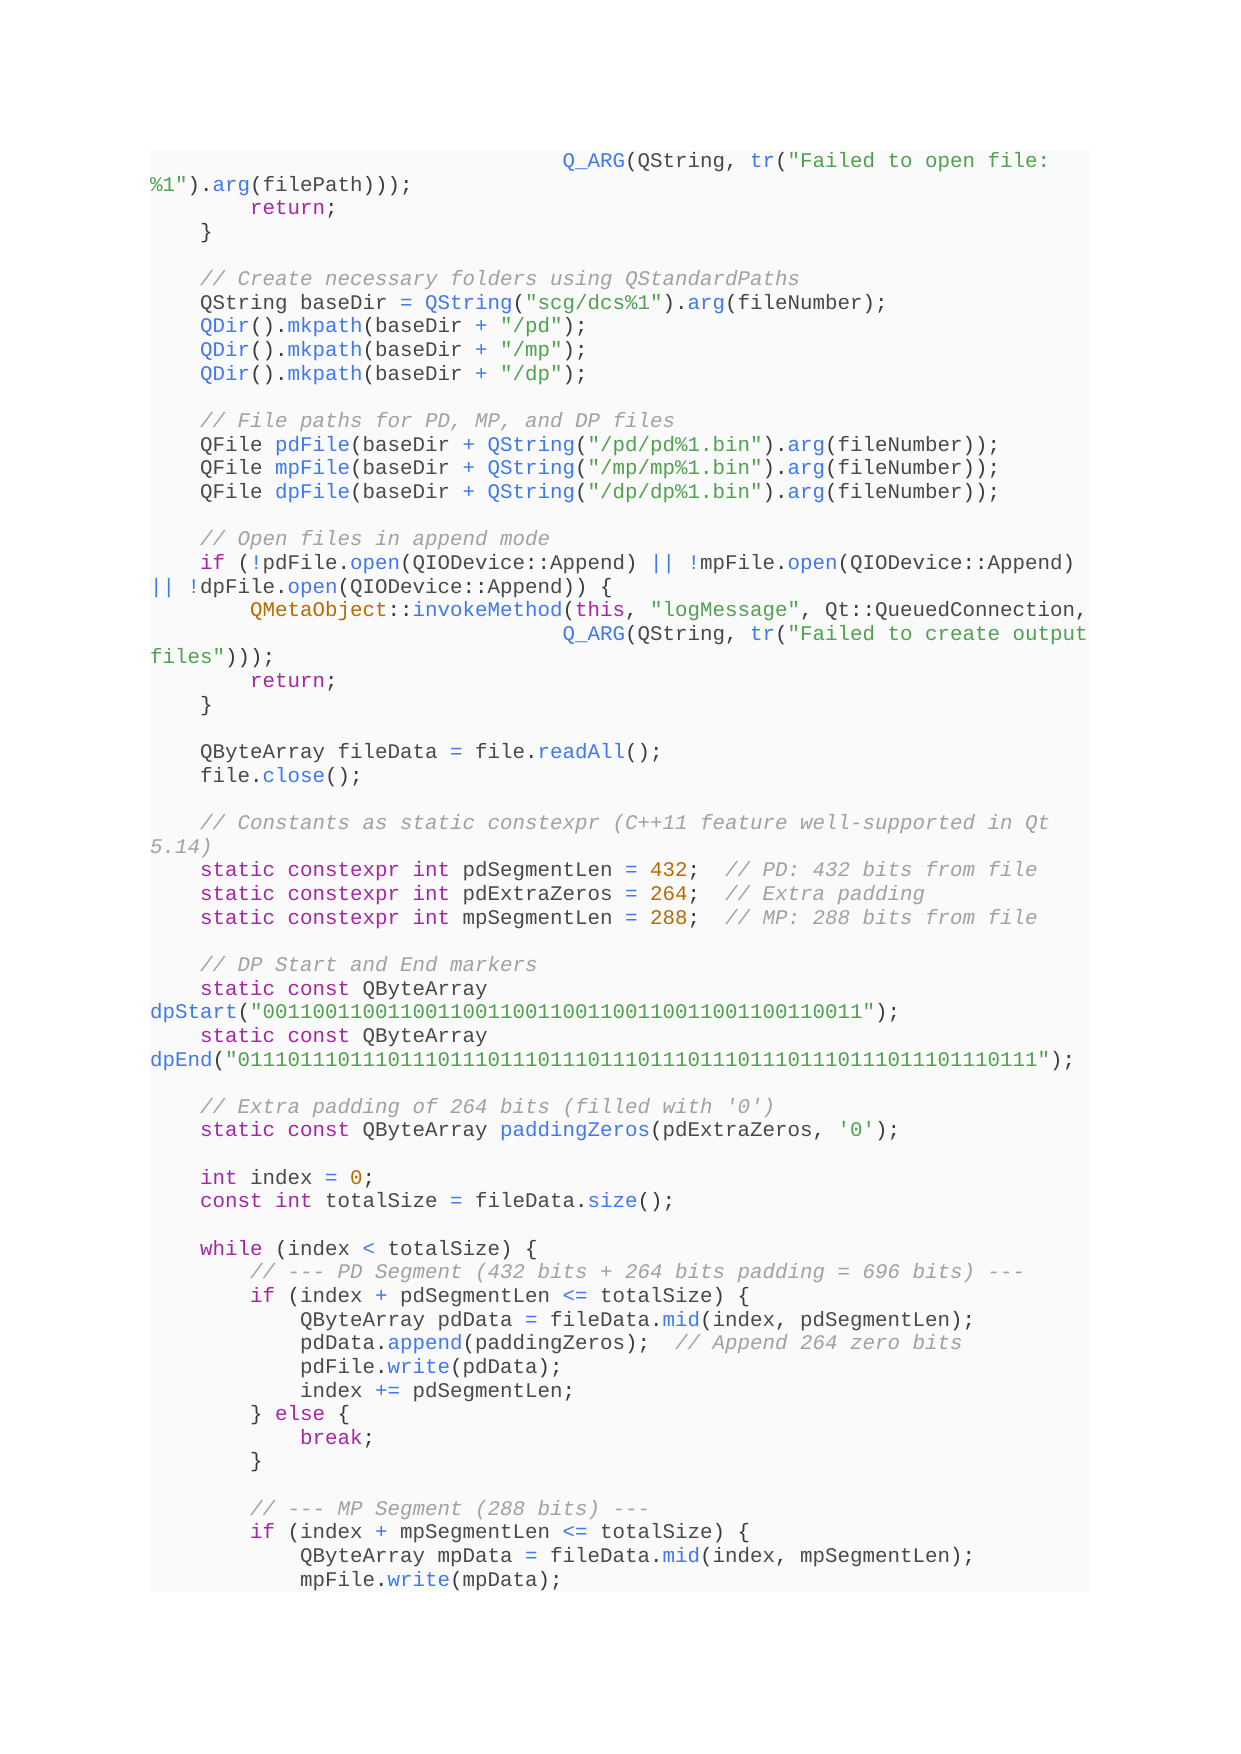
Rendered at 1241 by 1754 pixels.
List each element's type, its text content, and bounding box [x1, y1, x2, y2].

text static const QByteArray dpEnd("0111011101110111011101110111011101110111011101110111011101110111"); [150, 1025, 1090, 1072]
text } [150, 694, 1090, 717]
text QMetaObject::invokeMethod(this, "logMessage", Qt::QueuedConnection, [150, 599, 1090, 623]
text // Extra padding of 264 bits (filled with '0') [150, 1096, 1090, 1119]
text static const QByteArray paddingZeros(pdExtraZeros, '0'); [150, 1119, 1090, 1143]
text QByteArray mpData = fileData.mid(index, mpSegmentLen); [150, 1545, 1090, 1569]
text if (index + mpSegmentLen <= totalSize) { [150, 1521, 1090, 1545]
text QDir().mkpath(baseDir + "/dp"); [150, 363, 1090, 386]
text int index = 0; [150, 1167, 1090, 1190]
text } [150, 1451, 1090, 1474]
text // Constants as static constexpr (C++11 feature well-supported in Qt 5.14) [150, 812, 1090, 859]
text } [150, 221, 1090, 244]
text break; [150, 1427, 1090, 1451]
text // File paths for PD, MP, and DP files [150, 410, 1090, 434]
text // DP Start and End markers [150, 954, 1090, 978]
text QFile pdFile(baseDir + QString("/pd/pd%1.bin").arg(fileNumber)); [150, 434, 1090, 457]
text pdFile.write(pdData); [150, 1356, 1090, 1379]
text const int totalSize = fileData.size(); [150, 1190, 1090, 1214]
text // --- PD Segment (432 bits + 264 bits padding = 696 bits) --- [150, 1261, 1090, 1285]
text QString baseDir = QString("scg/dcs%1").arg(fileNumber); [150, 292, 1090, 316]
text static constexpr int mpSegmentLen = 288; // MP: 288 bits from file [150, 907, 1090, 930]
text static constexpr int pdSegmentLen = 432; // PD: 432 bits from file [150, 859, 1090, 883]
text QDir().mkpath(baseDir + "/pd"); [150, 316, 1090, 339]
text if (index + pdSegmentLen <= totalSize) { [150, 1285, 1090, 1309]
text QDir().mkpath(baseDir + "/mp"); [150, 339, 1090, 363]
text QByteArray pdData = fileData.mid(index, pdSegmentLen); [150, 1309, 1090, 1332]
text // Open files in append mode [150, 528, 1090, 552]
text Q_ARG(QString, tr("Failed to create output files"))); [150, 623, 1090, 670]
text static constexpr int pdExtraZeros = 264; // Extra padding [150, 883, 1090, 907]
text // --- MP Segment (288 bits) --- [150, 1498, 1090, 1521]
text QByteArray fileData = file.readAll(); [150, 741, 1090, 765]
text Q_ARG(QString, tr("Failed to open file: %1").arg(filePath))); [150, 150, 1090, 197]
text return; [150, 197, 1090, 221]
text if (!pdFile.open(QIODevice::Append) || !mpFile.open(QIODevice::Append) || !dpFile.open(QIODevice::Append)) { [150, 552, 1090, 599]
text mpFile.write(mpData); [150, 1569, 1090, 1592]
text // Create necessary folders using QStandardPaths [150, 268, 1090, 292]
text QFile dpFile(baseDir + QString("/dp/dp%1.bin").arg(fileNumber)); [150, 481, 1090, 505]
text pdData.append(paddingZeros); // Append 264 zero bits [150, 1332, 1090, 1356]
text index += pdSegmentLen; [150, 1379, 1090, 1403]
text file.close(); [150, 765, 1090, 788]
text while (index < totalSize) { [150, 1238, 1090, 1261]
text static const QByteArray dpStart("001100110011001100110011001100110011001100110011"); [150, 978, 1090, 1025]
text QFile mpFile(baseDir + QString("/mp/mp%1.bin").arg(fileNumber)); [150, 457, 1090, 481]
text return; [150, 670, 1090, 694]
text } else { [150, 1403, 1090, 1427]
